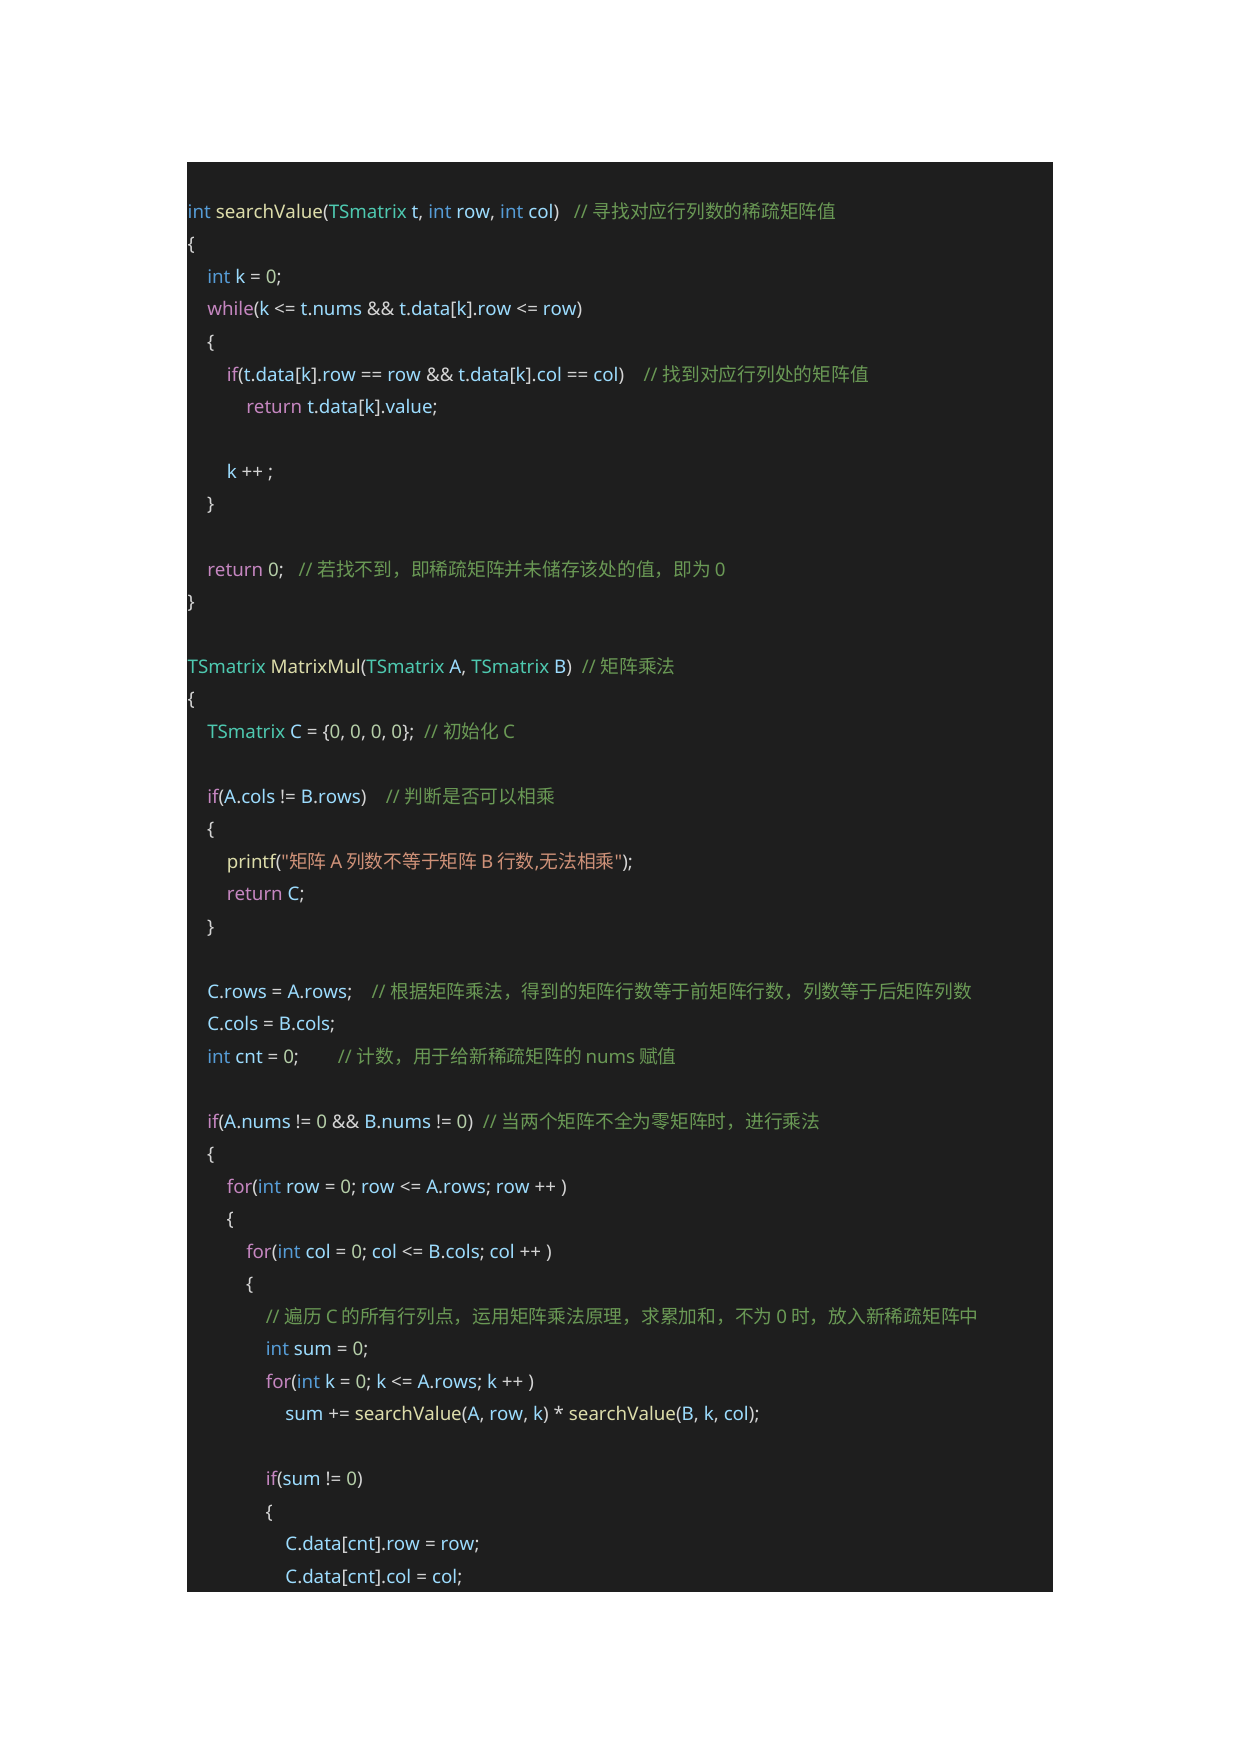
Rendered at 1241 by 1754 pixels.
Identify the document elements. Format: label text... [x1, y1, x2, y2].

text int sum = 0; [187, 1332, 1053, 1364]
text { [187, 812, 1053, 844]
text if(sum != 0) [187, 1462, 1053, 1494]
text while(k <= t.nums && t.data[k].row <= row) [187, 292, 1053, 324]
text } [187, 584, 1053, 617]
text if(t.data[k].row == row && t.data[k].col == col) // 找到对应行列处的矩阵值 [187, 357, 1053, 389]
text { [187, 227, 1053, 259]
text C.rows = A.rows; // 根据矩阵乘法，得到的矩阵行数等于前矩阵行数，列数等于后矩阵列数 [187, 974, 1053, 1007]
text for(int k = 0; k <= A.rows; k ++ ) [187, 1364, 1053, 1397]
text int cnt = 0; // 计数，用于给新稀疏矩阵的nums赋值 [187, 1039, 1053, 1072]
text } [187, 909, 1053, 942]
text return t.data[k].value; [187, 389, 1053, 422]
text { [187, 1494, 1053, 1527]
text C.data[cnt].col = col; [187, 1559, 1053, 1592]
text // 遍历C的所有行列点，运用矩阵乘法原理，求累加和，不为0时，放入新稀疏矩阵中 [187, 1299, 1053, 1332]
text { [187, 1137, 1053, 1169]
text C.cols = B.cols; [187, 1007, 1053, 1039]
text TSmatrix C = {0, 0, 0, 0}; // 初始化C [187, 714, 1053, 747]
text printf("矩阵A列数不等于矩阵B行数,无法相乘"); [187, 844, 1053, 877]
text if(A.cols != B.rows) // 判断是否可以相乘 [187, 779, 1053, 812]
text k ++ ; [187, 454, 1053, 487]
text TSmatrix MatrixMul(TSmatrix A, TSmatrix B) // 矩阵乘法 [187, 649, 1053, 682]
text { [187, 682, 1053, 714]
text for(int row = 0; row <= A.rows; row ++ ) [187, 1169, 1053, 1202]
text C.data[cnt].row = row; [187, 1527, 1053, 1559]
text { [187, 1267, 1053, 1299]
text return C; [187, 877, 1053, 909]
text sum += searchValue(A, row, k) * searchValue(B, k, col); [187, 1397, 1053, 1429]
text int k = 0; [187, 259, 1053, 292]
text { [187, 1202, 1053, 1234]
text return 0; // 若找不到，即稀疏矩阵并未储存该处的值，即为0 [187, 552, 1053, 584]
text if(A.nums != 0 && B.nums != 0) // 当两个矩阵不全为零矩阵时，进行乘法 [187, 1104, 1053, 1137]
text for(int col = 0; col <= B.cols; col ++ ) [187, 1234, 1053, 1267]
text int searchValue(TSmatrix t, int row, int col) // 寻找对应行列数的稀疏矩阵值 [187, 194, 1053, 227]
text { [187, 324, 1053, 357]
text } [187, 487, 1053, 519]
